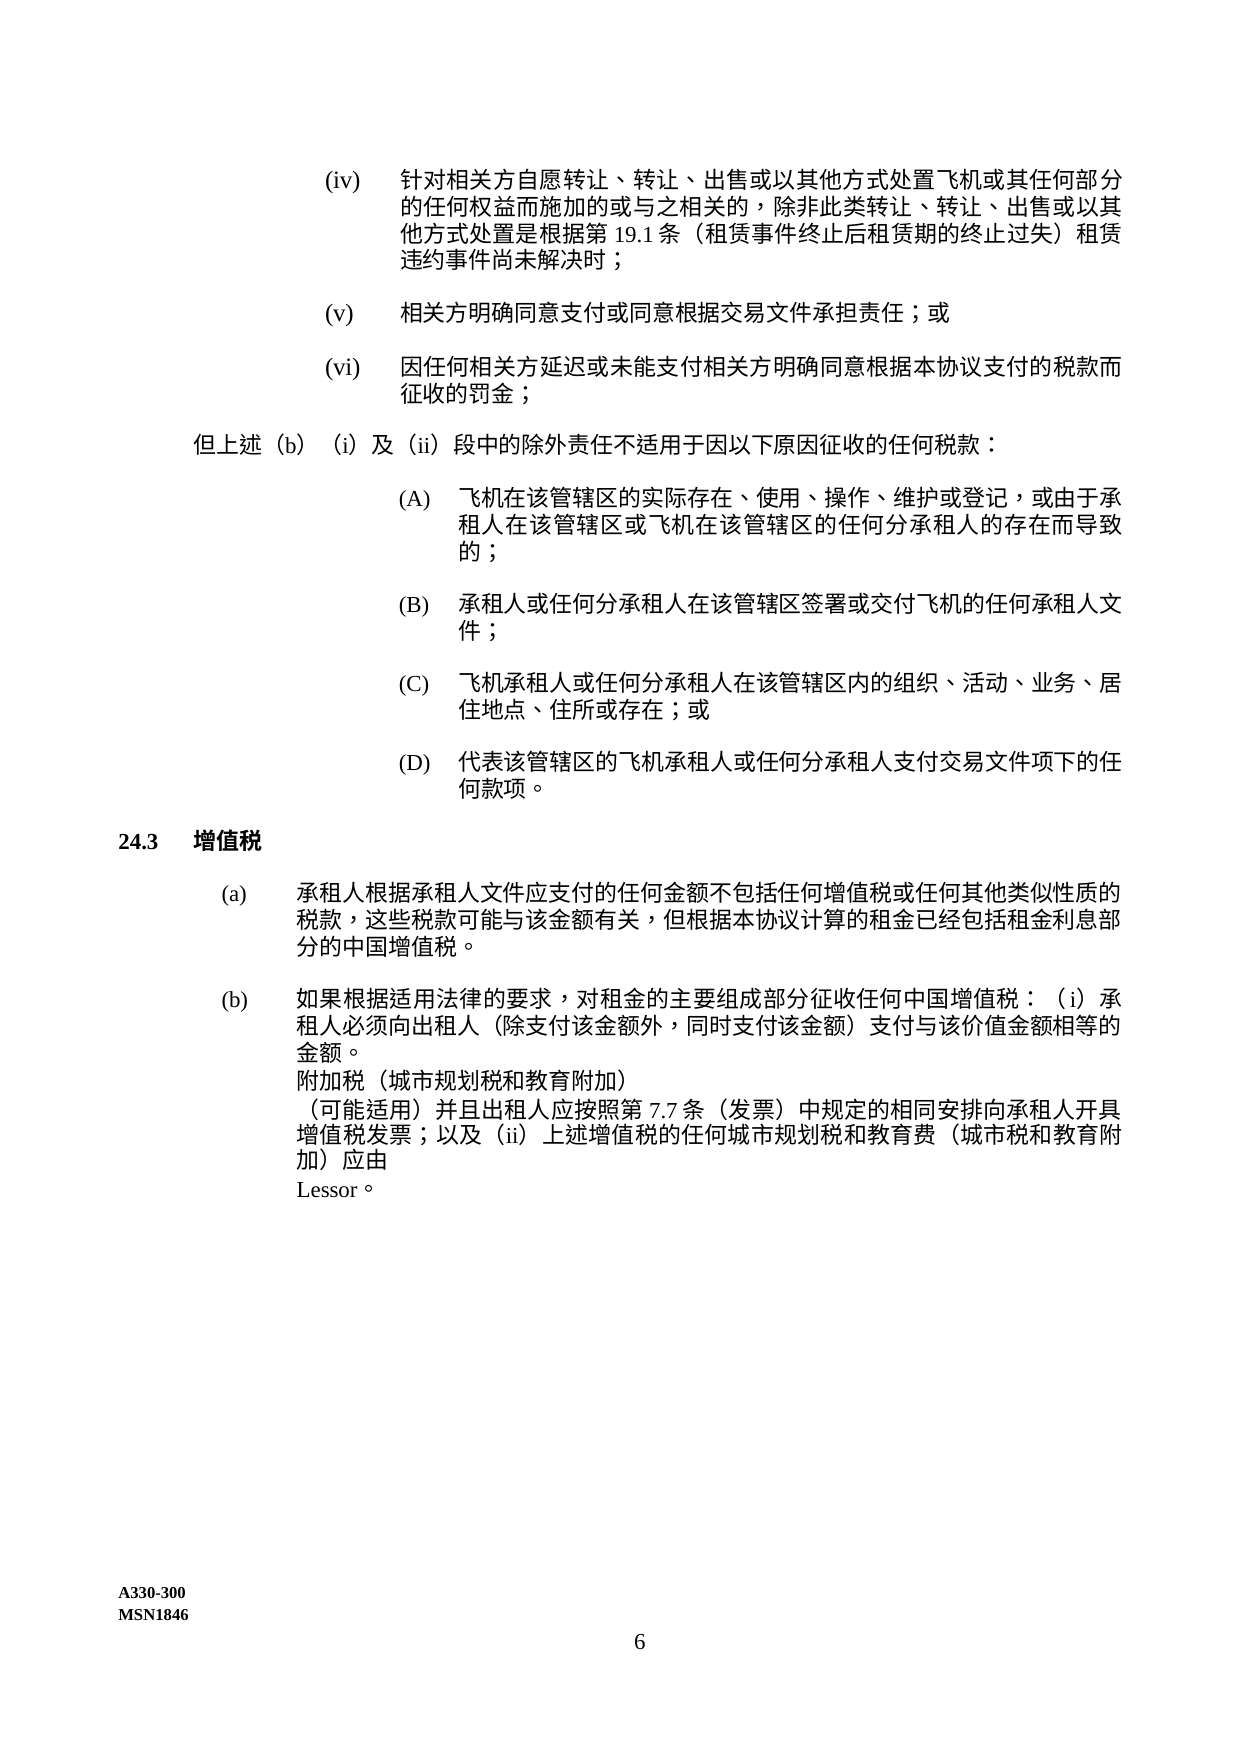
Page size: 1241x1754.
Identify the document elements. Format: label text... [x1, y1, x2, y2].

text 附加税（城市规划税和教育附加） [296, 1067, 1134, 1095]
text 但上述（b）（i）及（ii）段中的除外责任不适用于因以下原因征收的任何税款： [193, 433, 1134, 459]
text Lessor。 [296, 1176, 1134, 1202]
list 飞机在该管辖区的实际存在、使用、操作、维护或登记，或由于承租人在该管辖区或飞机在该管辖区的任何分承租人的存在而导致的； [399, 485, 1123, 565]
list 承租人或任何分承租人在该管辖区签署或交付飞机的任何承租人文件； [399, 591, 1122, 644]
list 如果根据适用法律的要求，对租金的主要组成部分征收任何中国增值税：（i）承租人必须向出租人（除支付该金额外，同时支付该金额）支付与该价值金额相等的金额。 [221, 986, 1123, 1067]
list 针对相关方自愿转让、转让、出售或以其他方式处置飞机或其任何部分的任何权益而施加的或与之相关的，除非此类转让、转让、出售或以其他方式处置是根据第19.1条（租赁事件终止后租赁期的终止过失）租赁违约事件尚未解决时； [325, 165, 1123, 273]
text （可能适用）并且出租人应按照第7.7条（发票）中规定的相同安排向承租人开具增值税发票；以及（ii）上述增值税的任何城市规划税和教育费（城市税和教育附加）应由 [296, 1098, 1123, 1173]
list 代表该管辖区的飞机承租人或任何分承租人支付交易文件项下的任何款项。 [399, 749, 1123, 802]
list 飞机承租人或任何分承租人在该管辖区内的组织、活动、业务、居住地点、住所或存在；或 [399, 670, 1123, 724]
list 因任何相关方延迟或未能支付相关方明确同意根据本协议支付的税款而征收的罚金； [325, 352, 1123, 407]
list 相关方明确同意支付或同意根据交易文件承担责任；或 [325, 298, 1123, 327]
subtitle 增值税 [118, 828, 1134, 854]
list 承租人根据承租人文件应支付的任何金额不包括任何增值税或任何其他类似性质的税款，这些税款可能与该金额有关，但根据本协议计算的租金已经包括租金利息部分的中国增值税。 [221, 880, 1123, 961]
